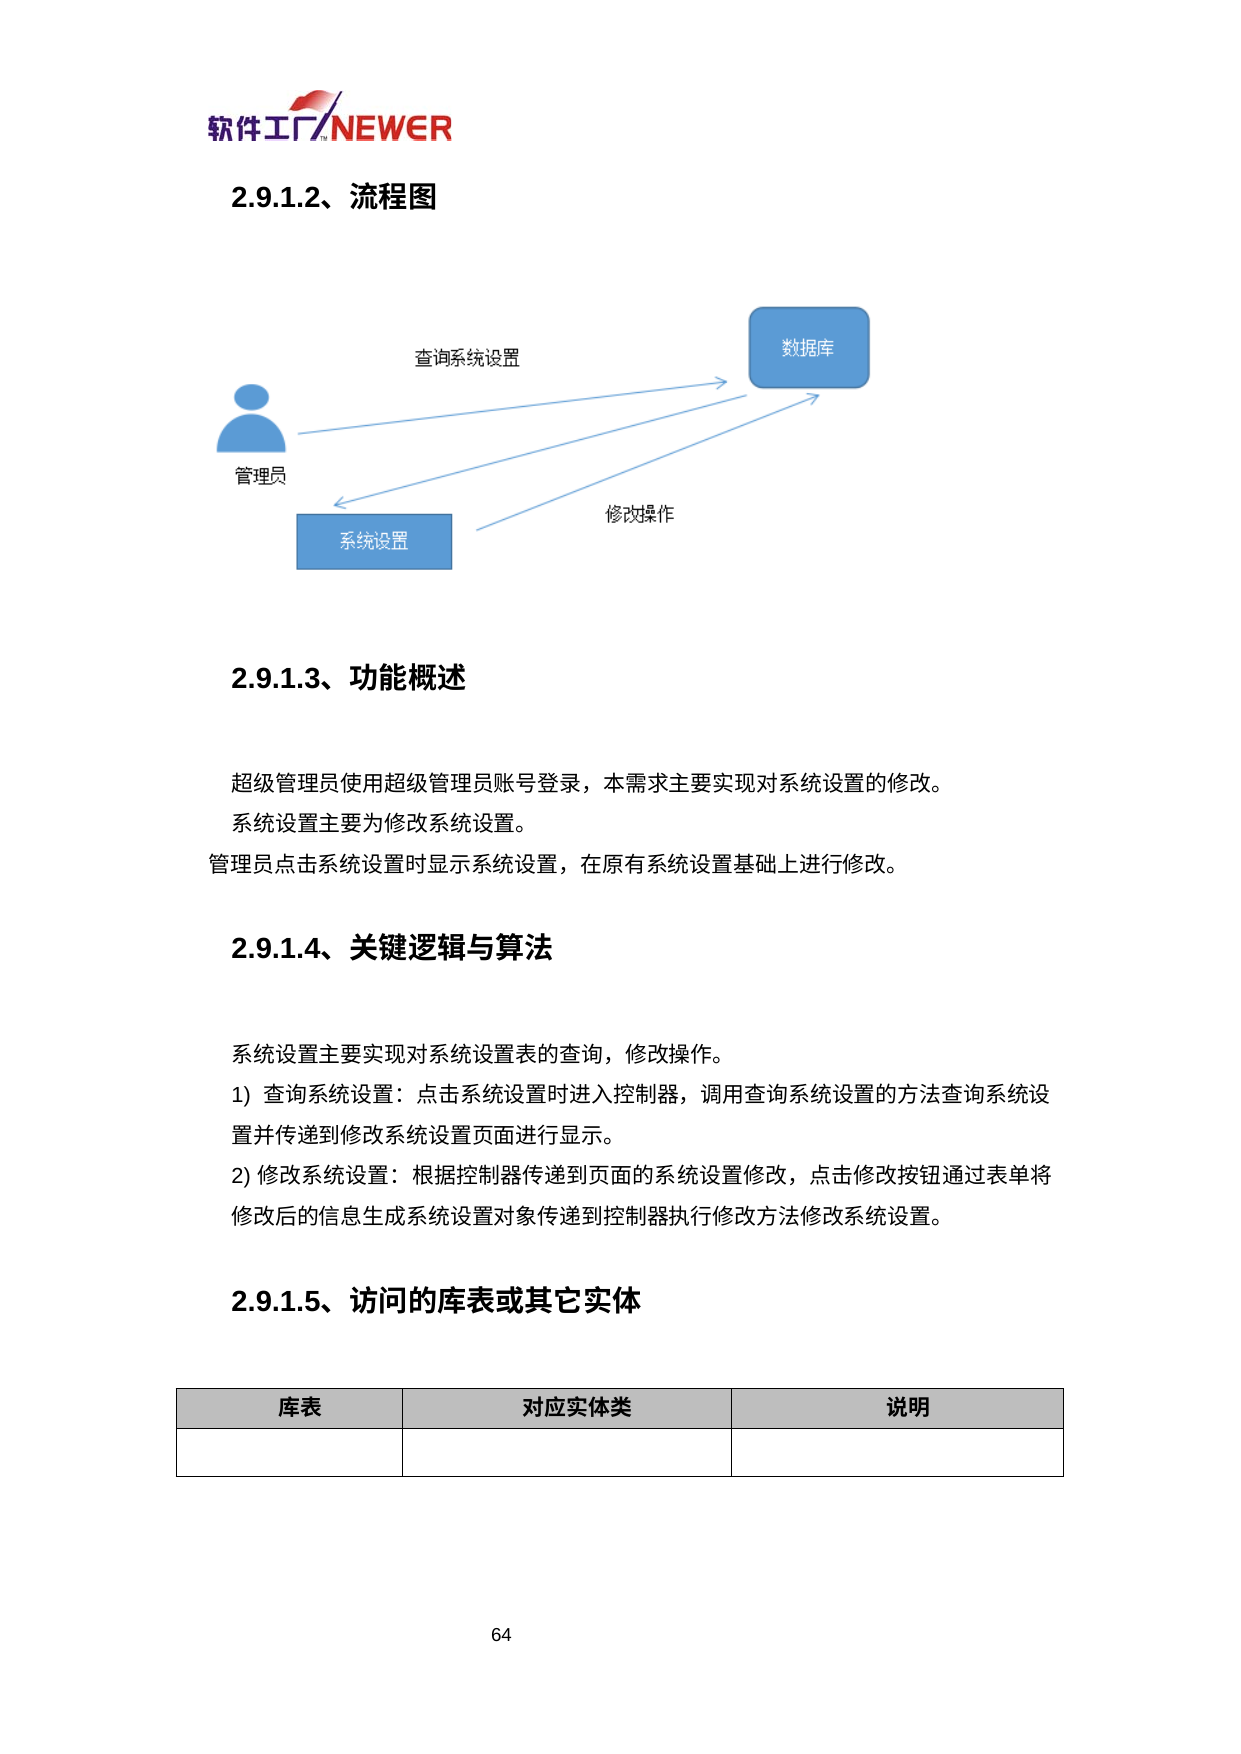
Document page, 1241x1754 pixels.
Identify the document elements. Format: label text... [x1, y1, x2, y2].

subtitle 2.9.1.3、功能概述 [187, 643, 1053, 708]
table_cell [403, 1429, 731, 1476]
text 系统设置主要为修改系统设置。 [187, 806, 1053, 838]
subtitle 2.9.1.2、流程图 [187, 162, 1053, 227]
table_cell [177, 1429, 402, 1476]
subtitle 2.9.1.4、关键逻辑与算法 [187, 914, 1053, 979]
list 1) 查询系统设置：点击系统设置时进入控制器，调用查询系统设置的方法查询系统设置并传递到修改系统设置页面进行显示。 [231, 1077, 1053, 1150]
text 管理员点击系统设置时显示系统设置，在原有系统设置基础上进行修改。 [187, 846, 1053, 879]
picture [208, 284, 879, 594]
table_header 说明 [732, 1389, 1063, 1428]
picture [208, 90, 452, 141]
text 系统设置主要实现对系统设置表的查询，修改操作。 [187, 1036, 1053, 1069]
table_header 库表 [177, 1389, 402, 1428]
list 2) 修改系统设置：根据控制器传递到页面的系统设置修改，点击修改按钮通过表单将修改后的信息生成系统设置对象传递到控制器执行修改方法修改系统设置。 [231, 1158, 1053, 1231]
table_header 对应实体类 [403, 1389, 731, 1428]
table_cell [732, 1429, 1063, 1476]
subtitle 2.9.1.5、访问的库表或其它实体 [187, 1266, 1053, 1331]
text 超级管理员使用超级管理员账号登录，本需求主要实现对系统设置的修改。 [187, 765, 1053, 798]
